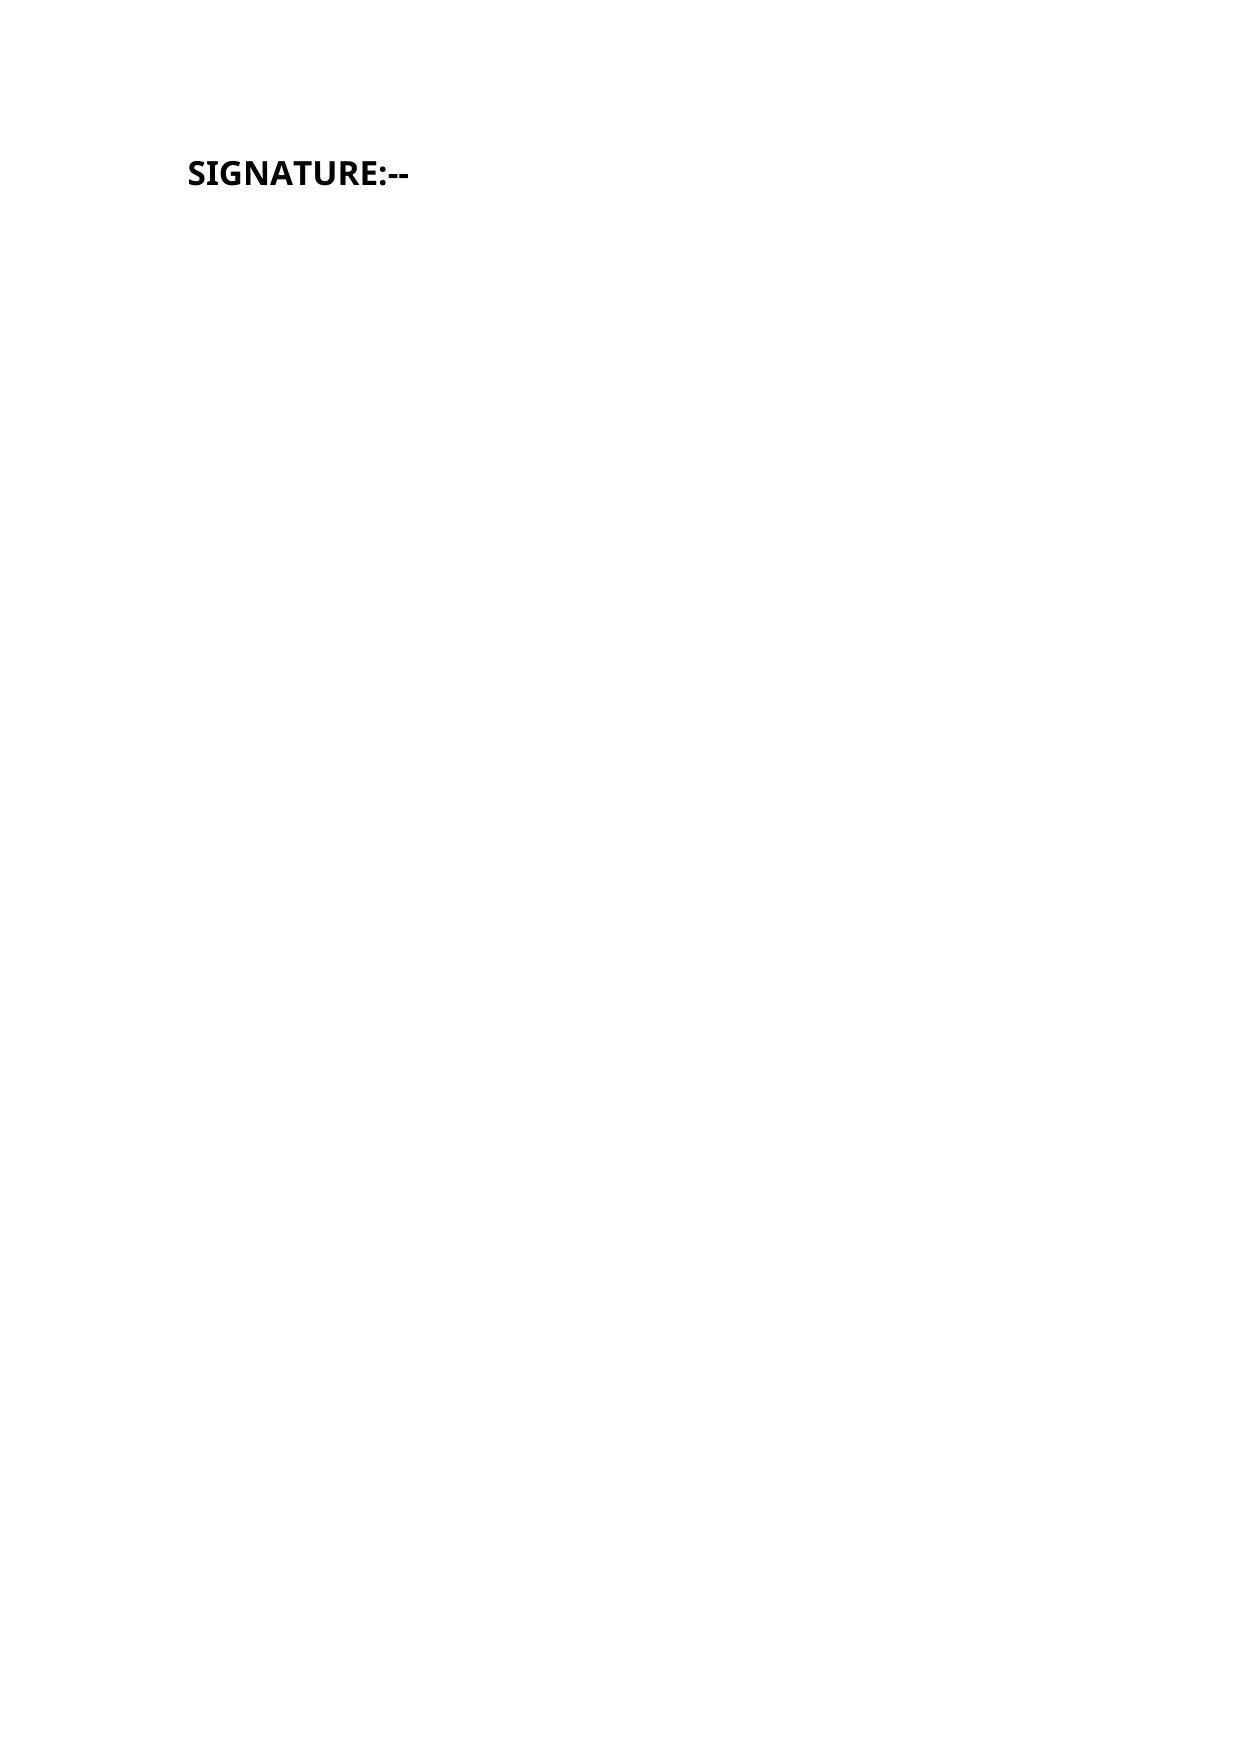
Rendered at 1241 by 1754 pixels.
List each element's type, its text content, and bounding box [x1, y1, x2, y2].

text SIGNATURE:-- [187, 150, 1090, 195]
